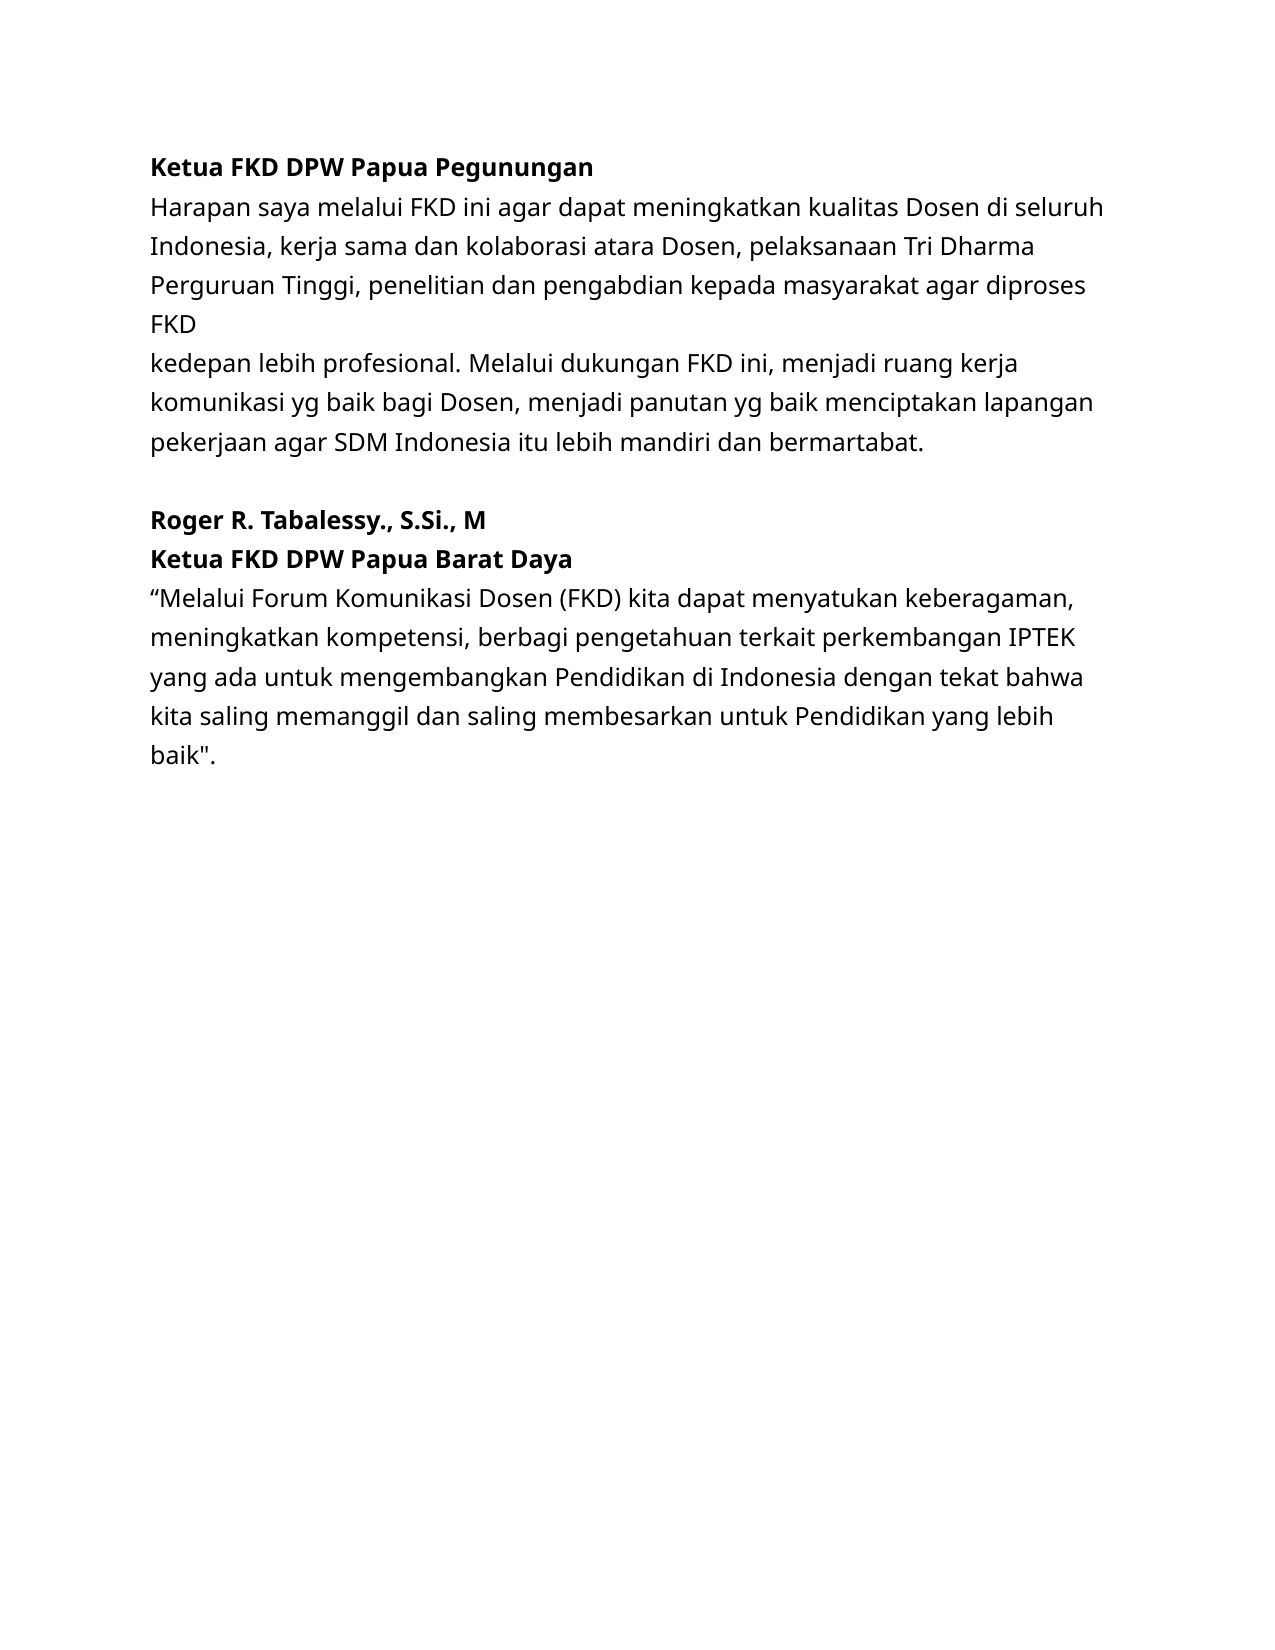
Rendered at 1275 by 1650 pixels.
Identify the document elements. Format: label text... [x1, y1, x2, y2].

text pekerjaan agar SDM Indonesia itu lebih mandiri dan bermartabat. [150, 424, 1125, 458]
text Ketua FKD DPW Papua Pegunungan [150, 150, 1125, 184]
text Harapan saya melalui FKD ini agar dapat meningkatkan kualitas Dosen di seluruh [150, 189, 1125, 223]
text “Melalui Forum Komunikasi Dosen (FKD) kita dapat menyatukan keberagaman, [150, 581, 1125, 615]
text Indonesia, kerja sama dan kolaborasi atara Dosen, pelaksanaan Tri Dharma [150, 228, 1125, 262]
text Perguruan Tinggi, penelitian dan pengabdian kepada masyarakat agar diproses FKD [150, 267, 1125, 341]
text Roger R. Tabalessy., S.Si., M [150, 502, 1125, 537]
text kita saling memanggil dan saling membesarkan untuk Pendidikan yang lebih [150, 698, 1125, 732]
text kedepan lebih profesional. Melalui dukungan FKD ini, menjadi ruang kerja [150, 346, 1125, 380]
text yang ada untuk mengembangkan Pendidikan di Indonesia dengan tekat bahwa [150, 659, 1125, 693]
text komunikasi yg baik bagi Dosen, menjadi panutan yg baik menciptakan lapangan [150, 385, 1125, 419]
text meningkatkan kompetensi, berbagi pengetahuan terkait perkembangan IPTEK [150, 620, 1125, 654]
text Ketua FKD DPW Papua Barat Daya [150, 542, 1125, 576]
text baik". [150, 737, 1125, 772]
